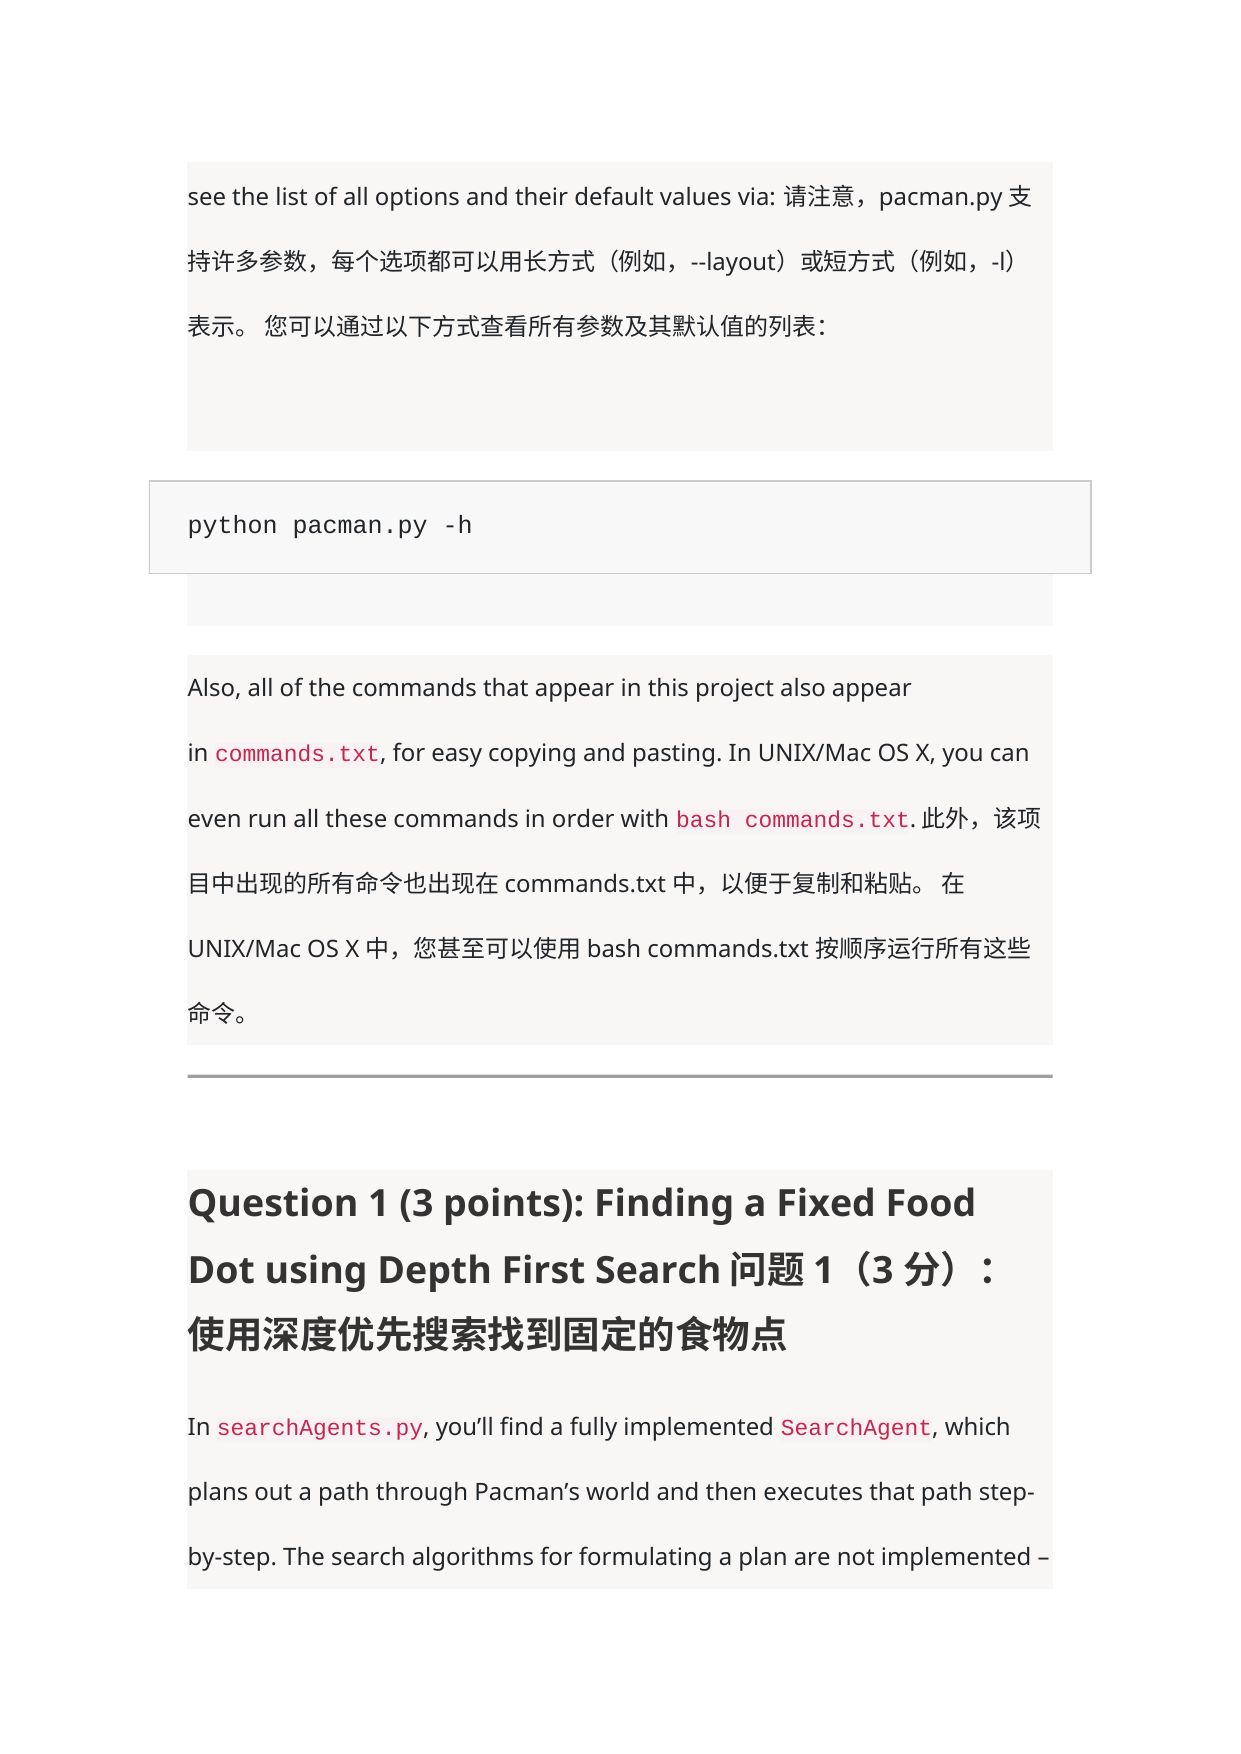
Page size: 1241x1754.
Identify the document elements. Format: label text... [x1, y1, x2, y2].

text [187, 1394, 1053, 1589]
text python pacman.py -h [150, 482, 1090, 573]
text Also, all of the commands that appear in this project also appear in commands.txt, for easy copying and pasting. In UNIX/Mac OS X, you can even run all these commands in order with bash commands.txt. 此外，该项目中出现的所有命令也出现在 commands.txt 中，以便于复制和粘贴。 在 UNIX/Mac OS X 中，您甚至可以使用 bash commands.txt 按顺序运行所有这些命令。 [187, 655, 1053, 1045]
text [187, 162, 1053, 357]
text Question 1 (3 points): Finding a Fixed Food Dot using Depth First Search问题 1（3 分）：使用深度优先搜索找到固定的食物点 [187, 1170, 1053, 1365]
